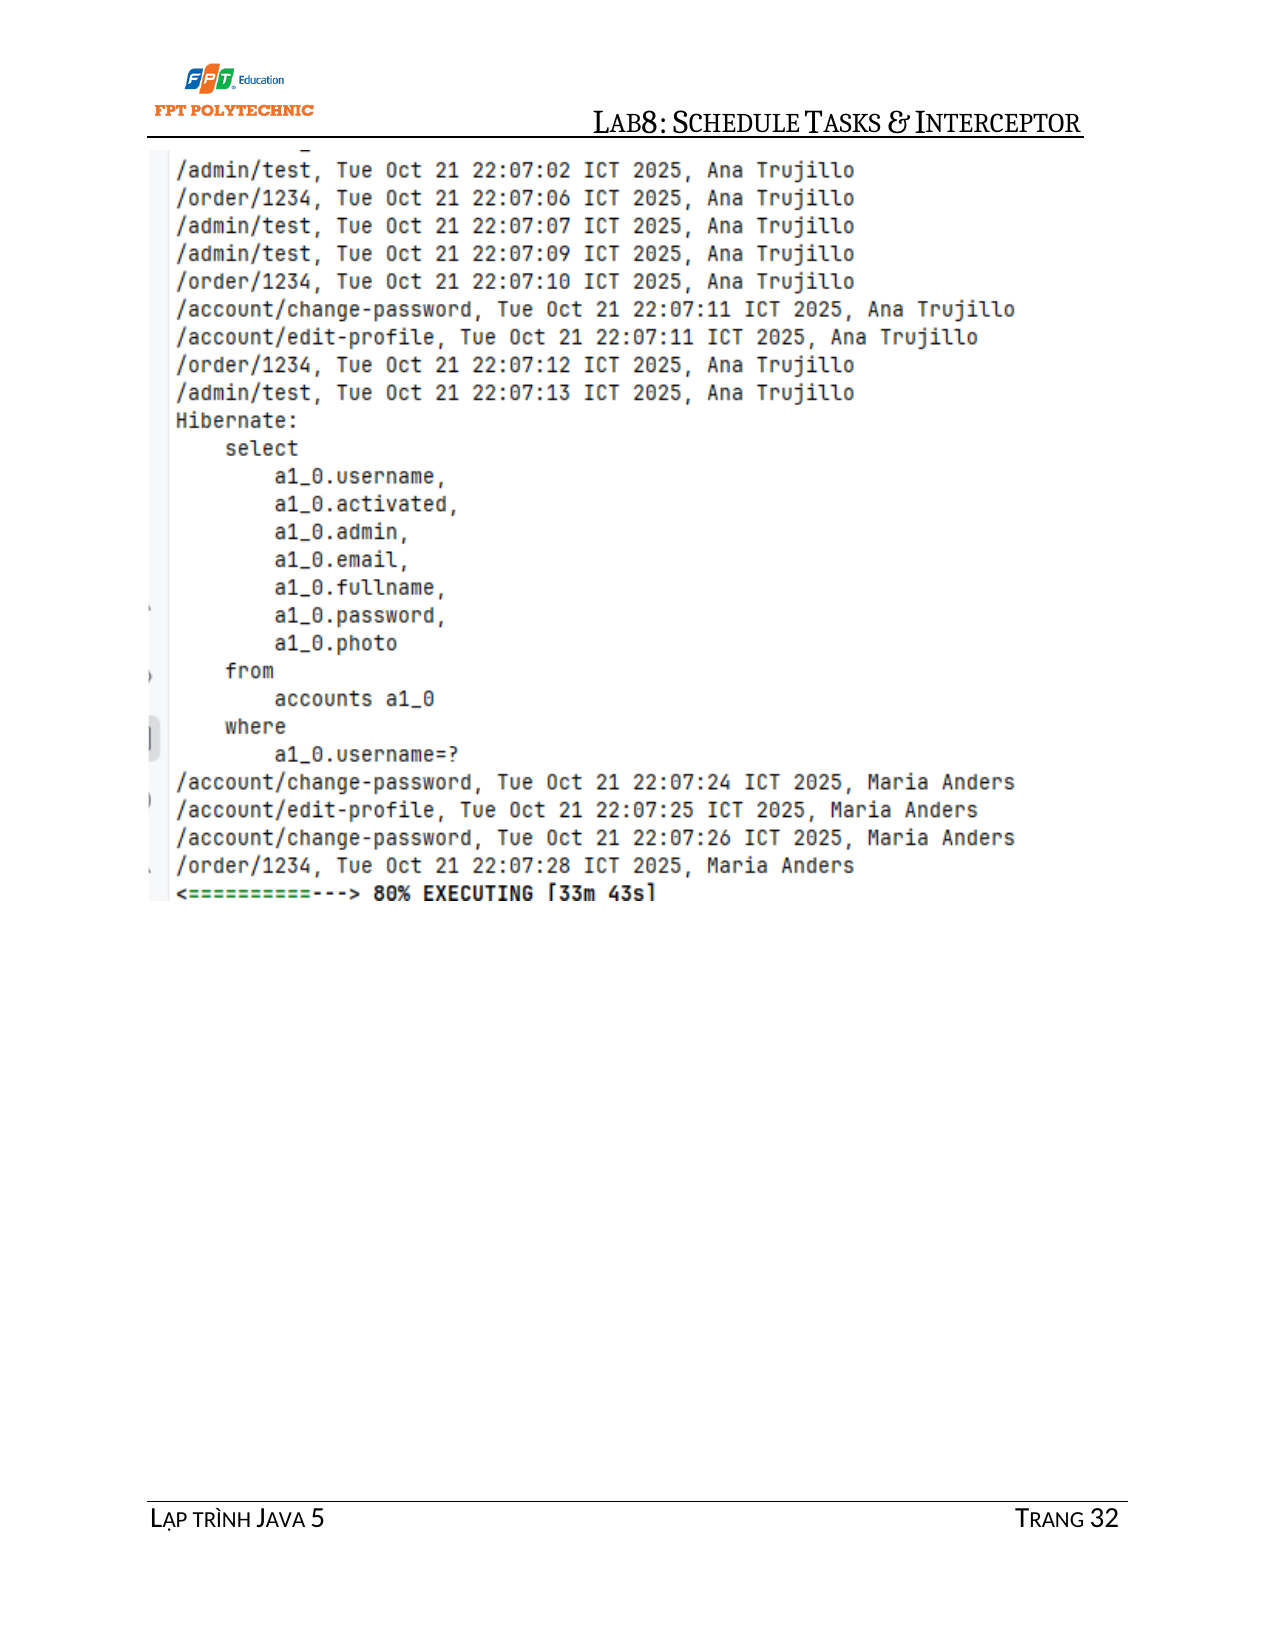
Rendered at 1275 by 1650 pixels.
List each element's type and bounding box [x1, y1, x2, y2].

picture [148, 150, 1124, 901]
picture [149, 56, 319, 128]
